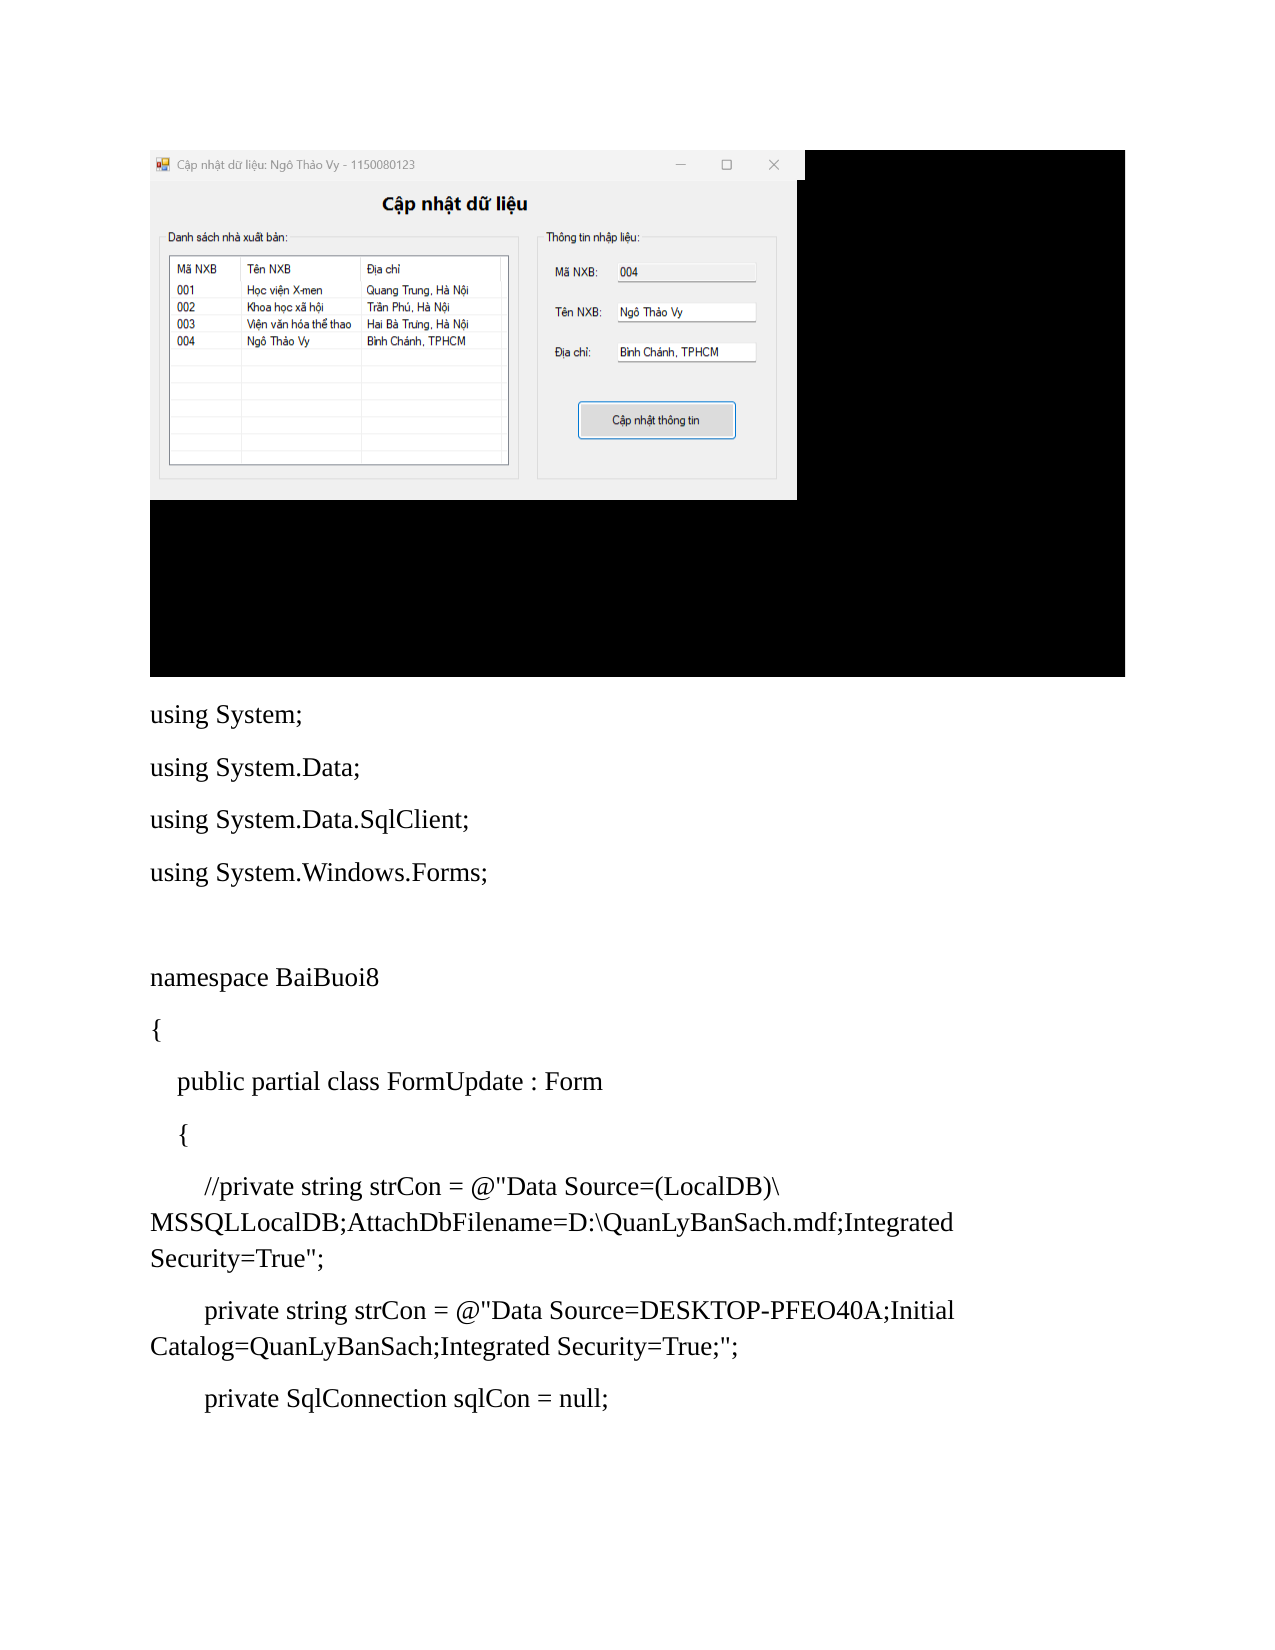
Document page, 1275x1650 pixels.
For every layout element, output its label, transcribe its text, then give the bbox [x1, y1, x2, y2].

text { [150, 1118, 1125, 1149]
text using System.Data; [150, 751, 1125, 782]
text { [150, 1013, 1125, 1044]
text using System.Data.SqlClient; [150, 803, 1125, 834]
text namespace BaiBuoi8 [150, 961, 1125, 992]
text using System.Windows.Forms; [150, 856, 1125, 887]
text //private string strCon = @"Data Source=(LocalDB)\MSSQLLocalDB;AttachDbFilename=D:\QuanLyBanSach.mdf;Integrated Security=True"; [150, 1170, 1125, 1273]
text private string strCon = @"Data Source=DESKTOP-PFEO40A;Initial Catalog=QuanLyBanSach;Integrated Security=True;"; [150, 1294, 1125, 1361]
text public partial class FormUpdate : Form [150, 1065, 1125, 1097]
text private SqlConnection sqlCon = null; [150, 1382, 1125, 1413]
text using System; [150, 699, 1125, 730]
